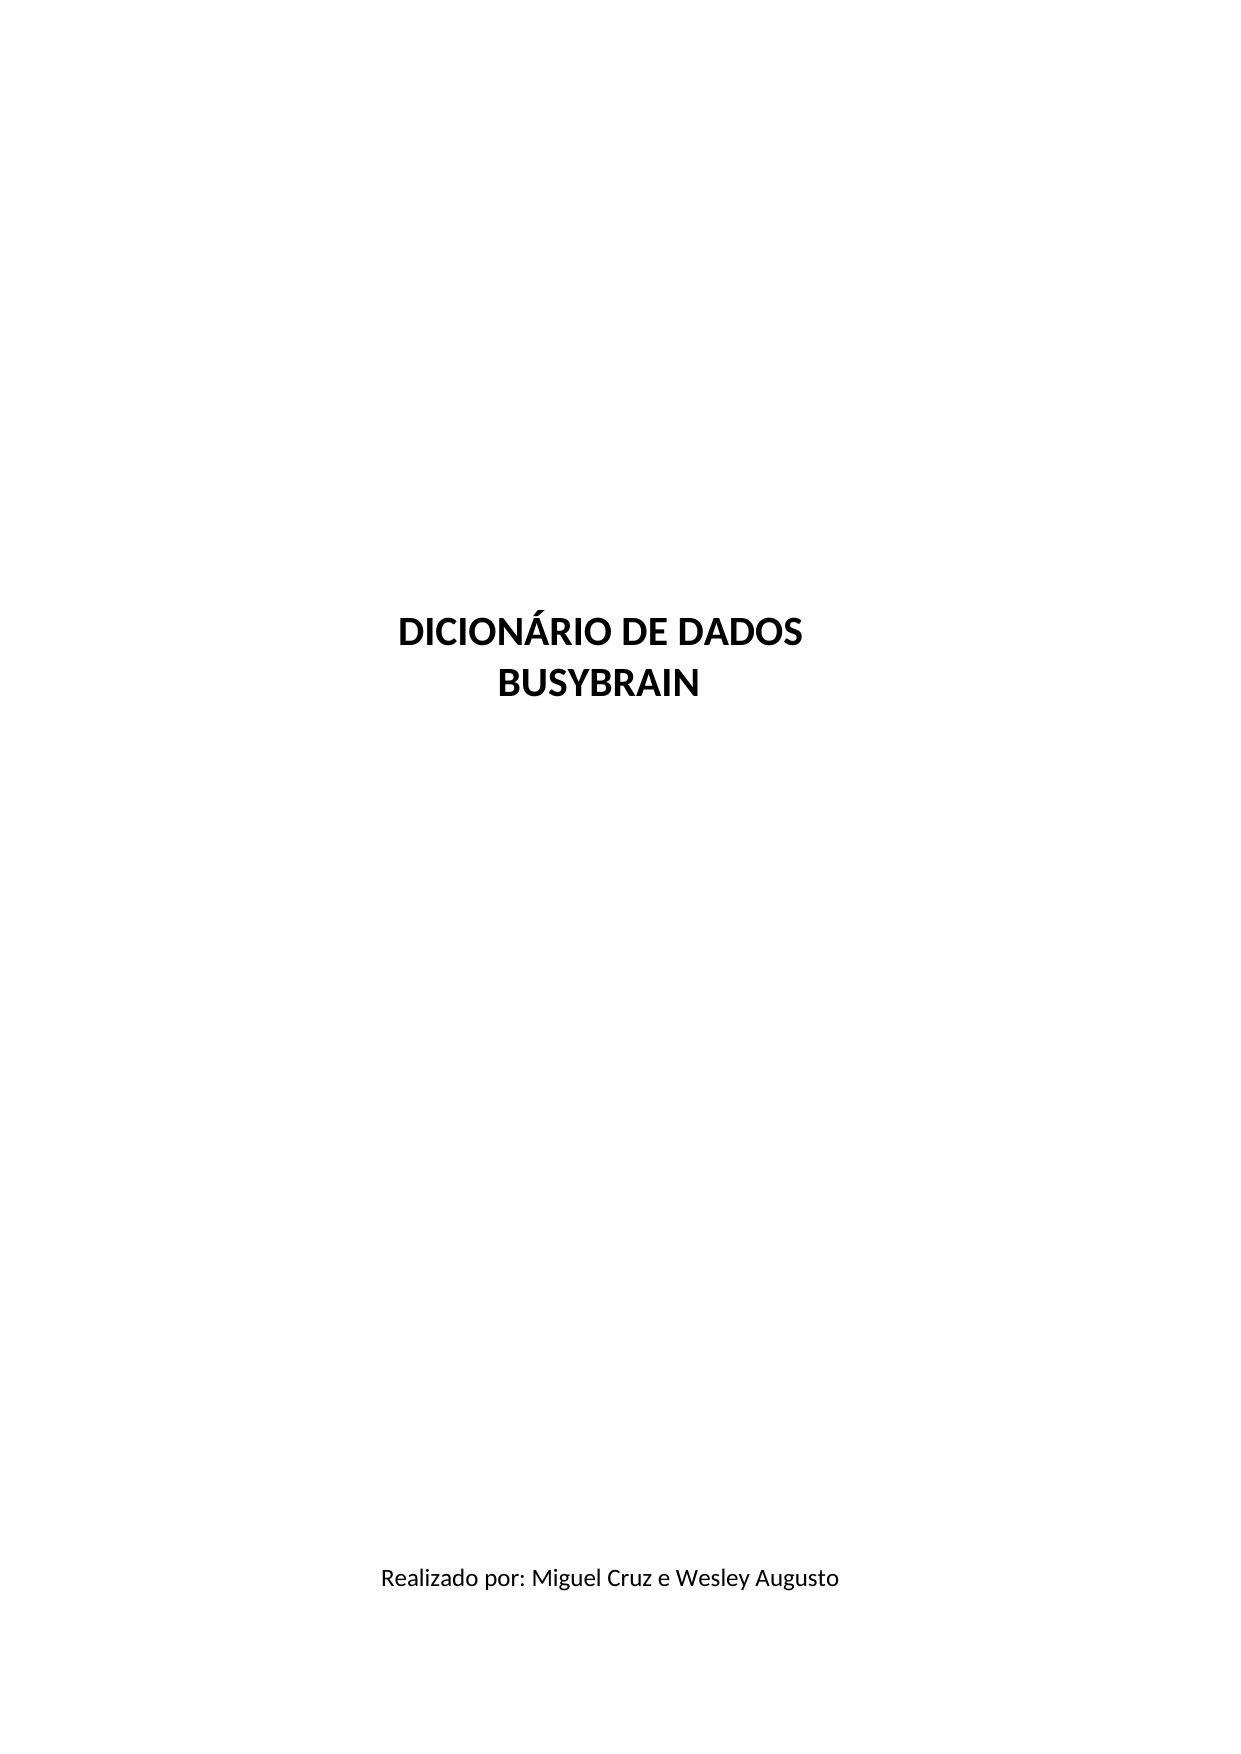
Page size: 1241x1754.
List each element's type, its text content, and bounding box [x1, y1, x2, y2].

text BUSYBRAIN [177, 656, 1063, 707]
text DICIONÁRIO DE DADOS [177, 605, 1063, 656]
text Realizado por: Miguel Cruz e Wesley Augusto [177, 1562, 1063, 1592]
